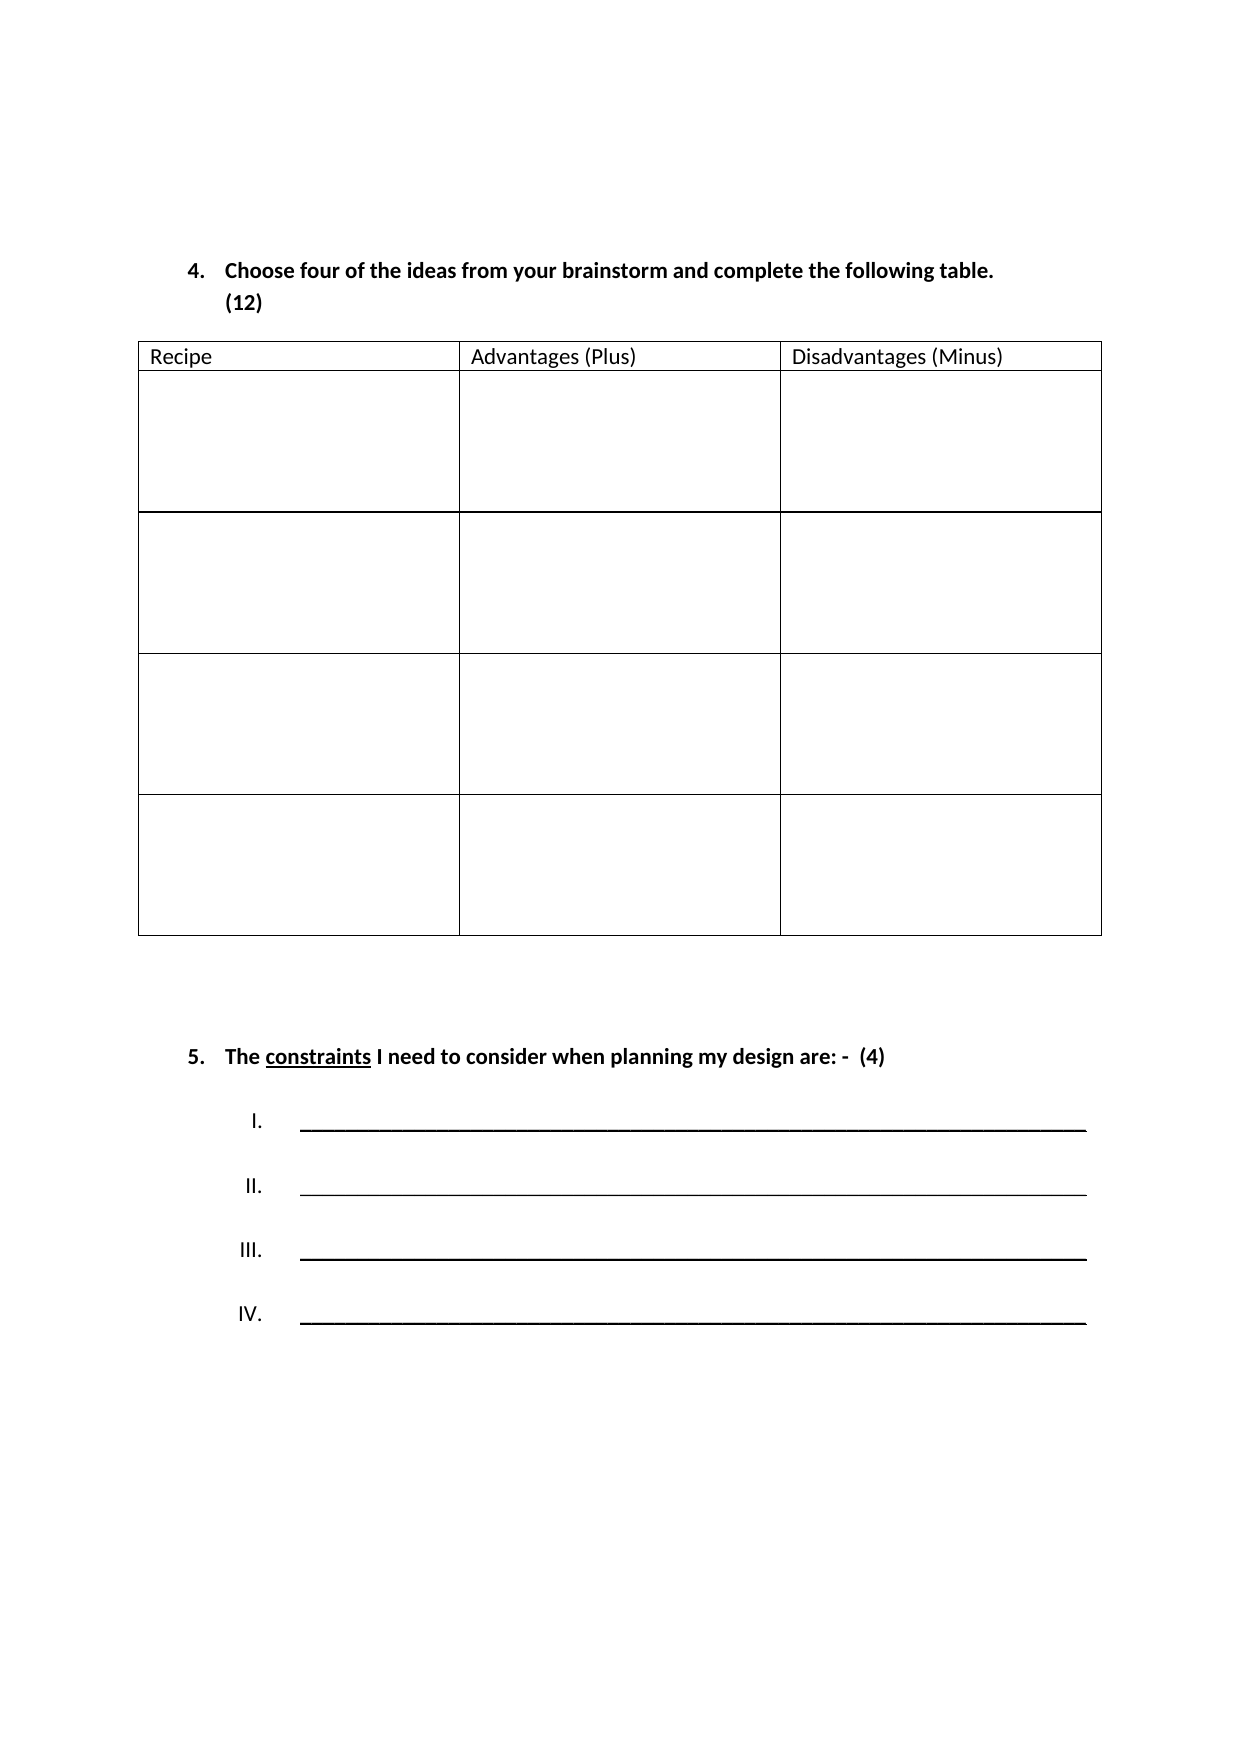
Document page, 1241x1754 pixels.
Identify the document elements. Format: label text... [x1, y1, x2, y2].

table_cell [139, 513, 459, 653]
table_header Advantages (Plus) [460, 342, 780, 370]
table_header Disadvantages (Minus) [781, 342, 1101, 370]
list Choose four of the ideas from your brainstorm and complete the following table. (12) [187, 256, 1090, 316]
table_cell [460, 654, 780, 794]
table_cell [460, 371, 780, 511]
table_cell [781, 513, 1101, 653]
table_cell [460, 513, 780, 653]
table_cell [781, 371, 1101, 511]
list _____________________________________________________________________ [262, 1106, 1090, 1134]
table_cell [781, 654, 1101, 794]
table_cell [139, 371, 459, 511]
list The constraints I need to consider when planning my design are: - (4) [187, 1042, 1090, 1070]
list _____________________________________________________________________ [262, 1235, 1090, 1263]
list _____________________________________________________________________ [262, 1299, 1090, 1327]
table_cell [460, 795, 780, 935]
table_cell [139, 654, 459, 794]
table_cell [781, 795, 1101, 935]
table_header Recipe [139, 342, 459, 370]
table_cell [139, 795, 459, 935]
list _____________________________________________________________________ [262, 1171, 1090, 1199]
